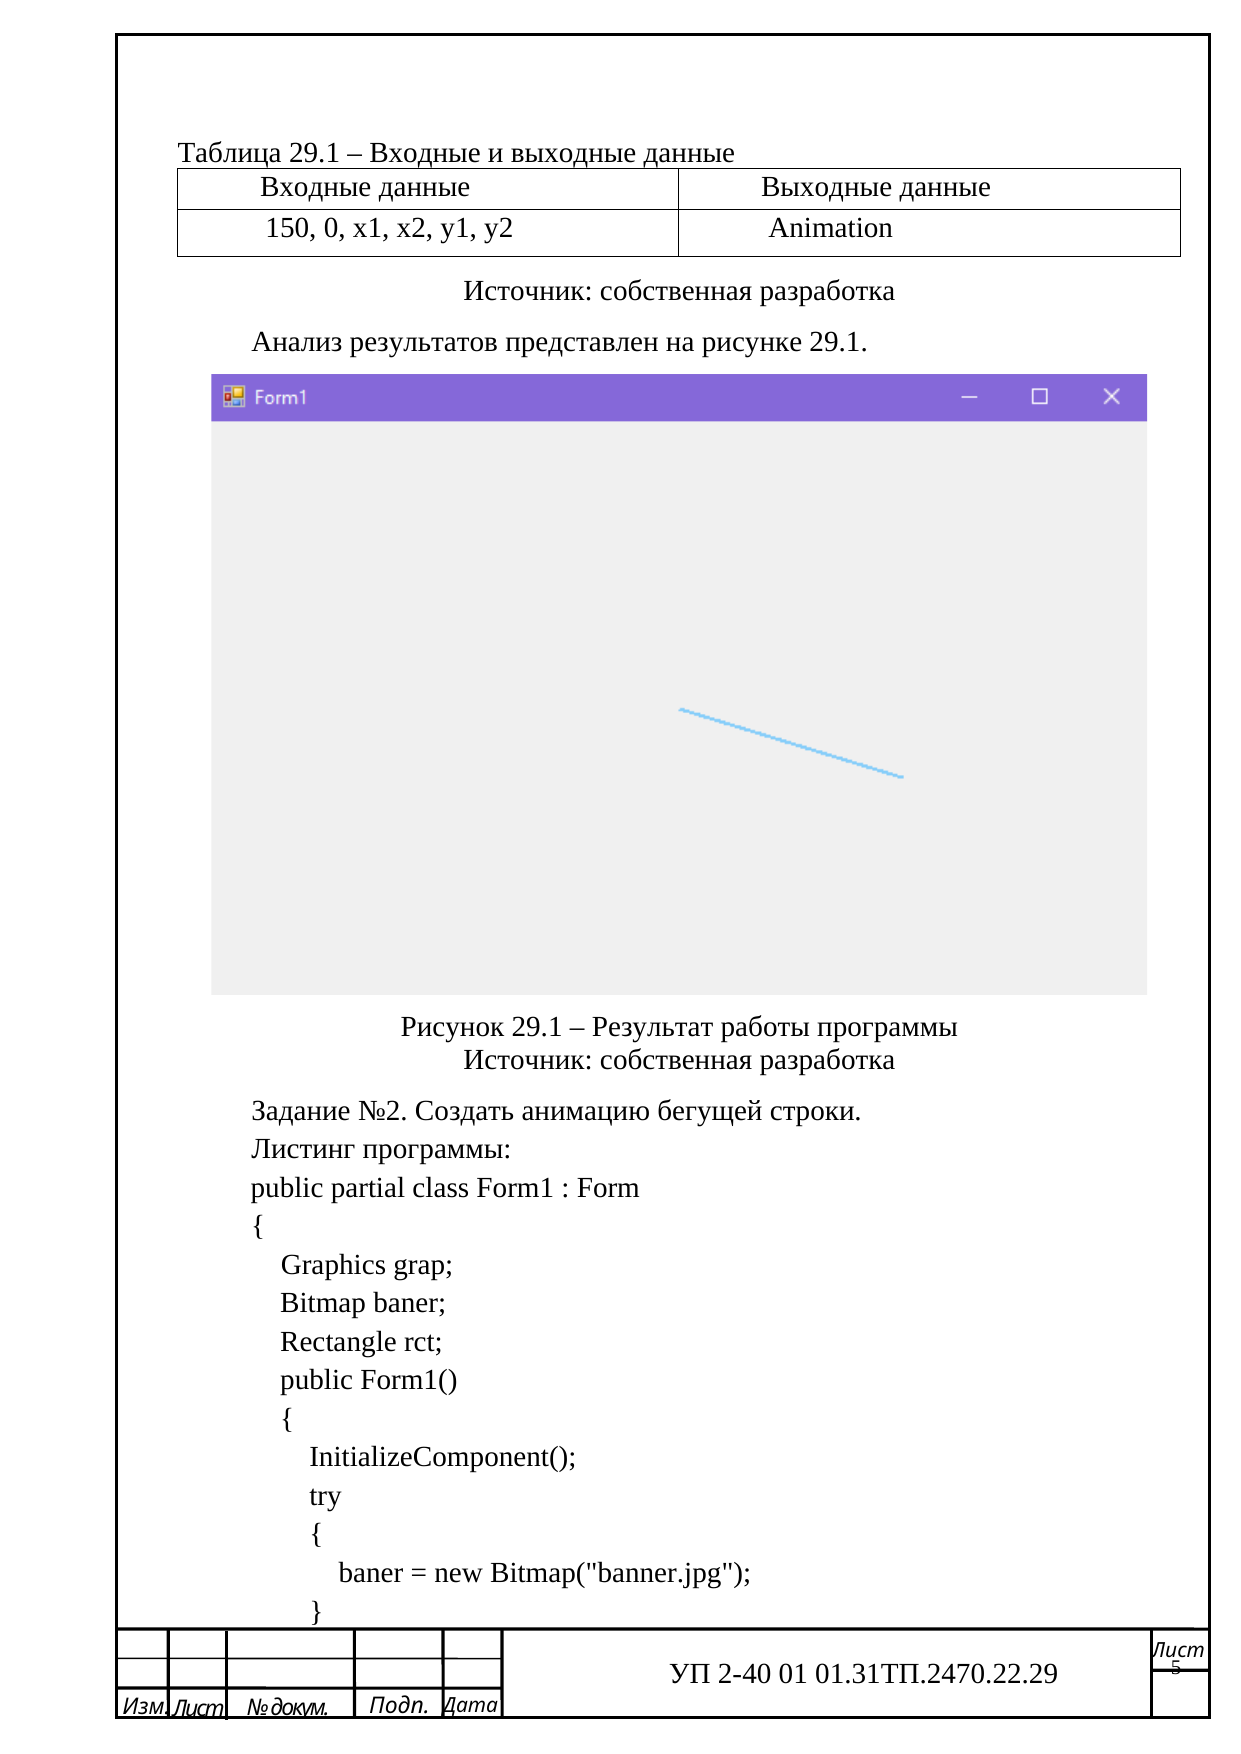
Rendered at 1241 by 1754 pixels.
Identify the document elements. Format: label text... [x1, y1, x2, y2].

text public Form1() [177, 1362, 1181, 1396]
table_cell 150, 0, x1, x2, y1, y2 [178, 210, 678, 256]
text Graphics grap; [177, 1247, 1181, 1280]
text Источник: собственная разработка [177, 273, 1181, 307]
text InitializeComponent(); [177, 1439, 1181, 1473]
text Анализ результатов представлен на рисунке 29.1. [177, 324, 1181, 357]
text Bitmap baner; [177, 1285, 1181, 1319]
text Листинг программы: [177, 1131, 1181, 1165]
text { [177, 1517, 1181, 1550]
text Рисунок 29.1 – Результат работы программы [177, 1009, 1181, 1042]
text public partial class Form1 : Form [177, 1170, 1181, 1203]
text Rectangle rct; [177, 1324, 1181, 1357]
text try [177, 1478, 1181, 1512]
table_cell Animation [679, 210, 1180, 256]
text { [177, 1208, 1181, 1242]
table_header Входные данные [178, 169, 678, 209]
text baner = new Bitmap("banner.jpg"); [177, 1555, 1181, 1589]
text { [177, 1401, 1181, 1434]
picture [211, 374, 1148, 995]
text Источник: собственная разработка [177, 1042, 1181, 1076]
table_header Выходные данные [679, 169, 1180, 209]
text Задание №2. Создать анимацию бегущей строки. [177, 1093, 1181, 1126]
text } [177, 1594, 1181, 1627]
text Таблица 29.1 – Входные и выходные данные [177, 135, 1181, 168]
